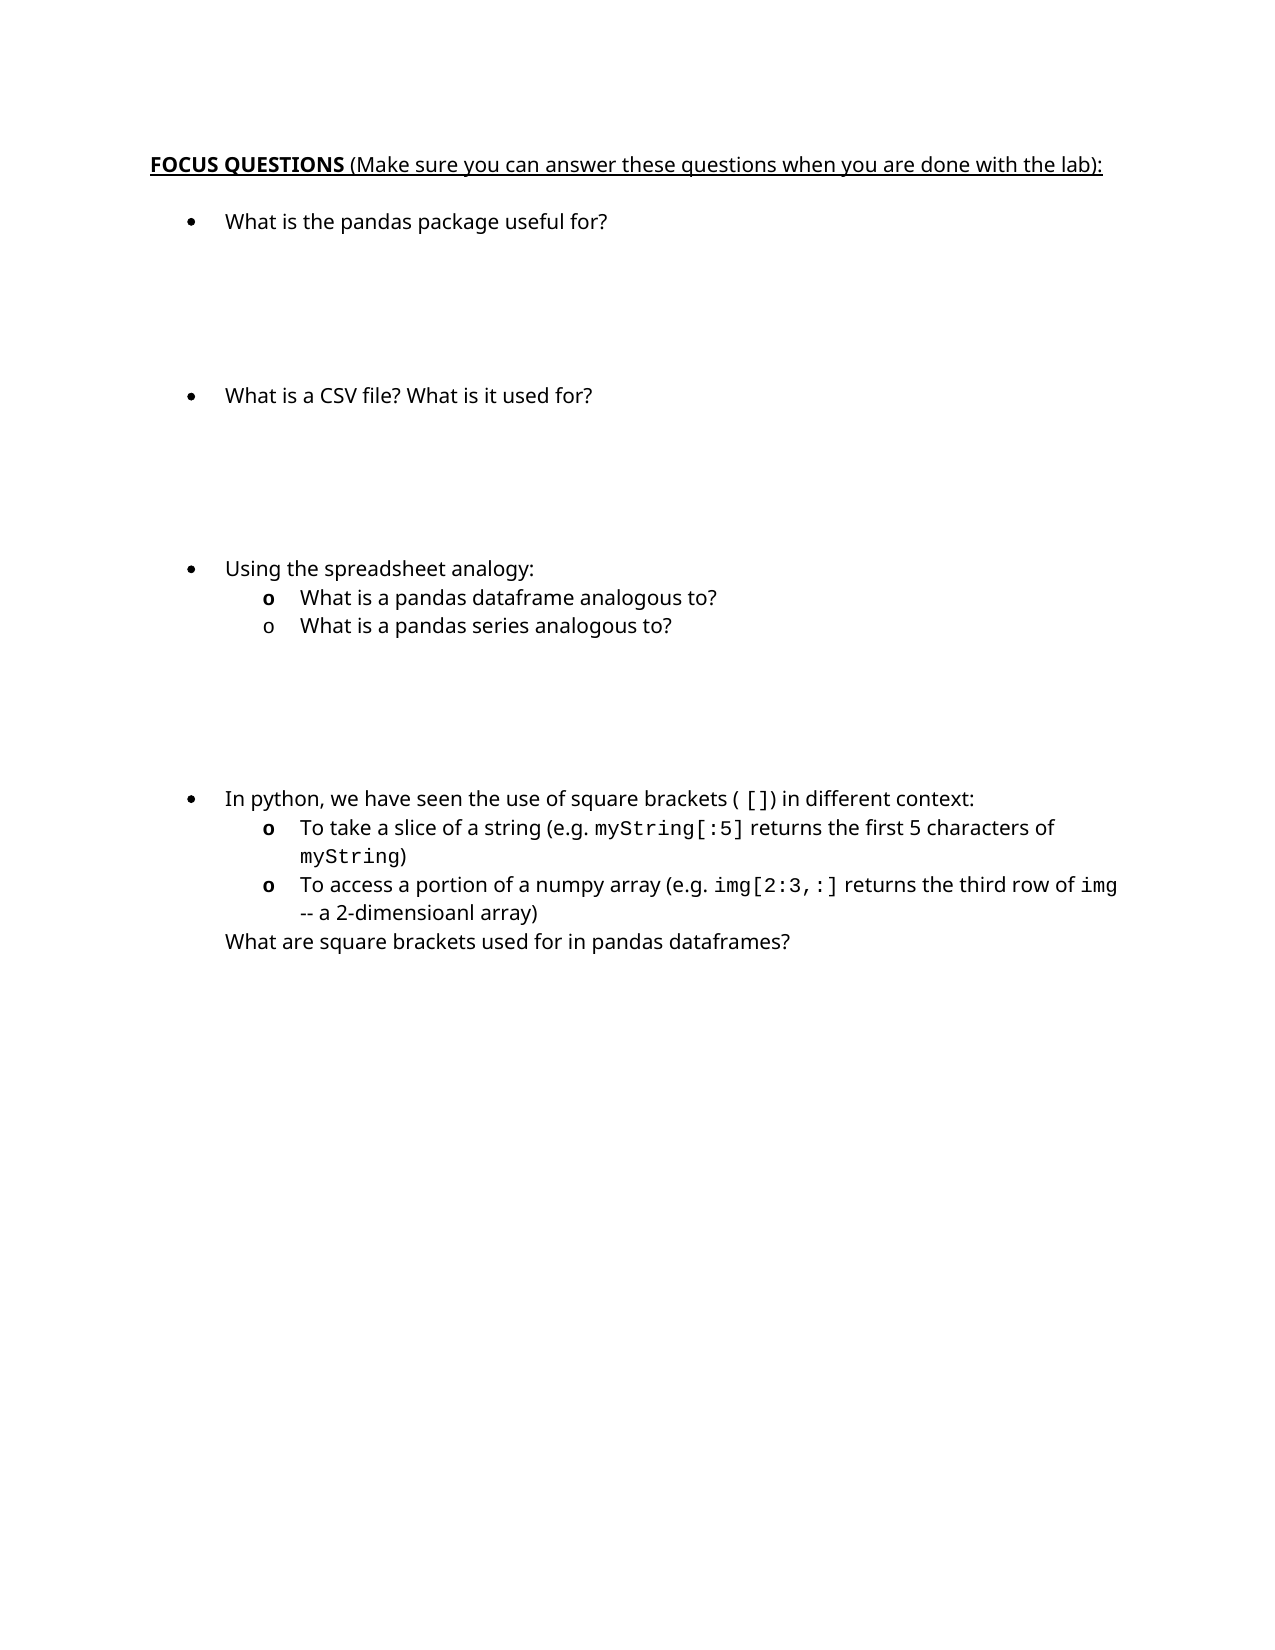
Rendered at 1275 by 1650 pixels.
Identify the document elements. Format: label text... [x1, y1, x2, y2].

list To take a slice of a string (e.g. myString[:5] returns the first 5 characters of myString) [262, 813, 1125, 870]
list What is a pandas series analogous to? [262, 611, 1125, 784]
text FOCUS QUESTIONS (Make sure you can answer these questions when you are done with the lab): [150, 150, 1125, 178]
list In python, we have seen the use of square brackets ( []) in different context: [187, 784, 1125, 813]
list What is the pandas package useful for? [187, 207, 1125, 294]
list What is a pandas dataframe analogous to? [262, 583, 1125, 611]
list To access a portion of a numpy array (e.g. img[2:3,:] returns the third row of img -- a 2-dimensioanl array) [262, 870, 1125, 927]
list What are square brackets used for in pandas dataframes? [225, 927, 1125, 1043]
list Using the spreadsheet analogy: [187, 554, 1125, 583]
list What is a CSV file? What is it used for? [187, 382, 1125, 554]
